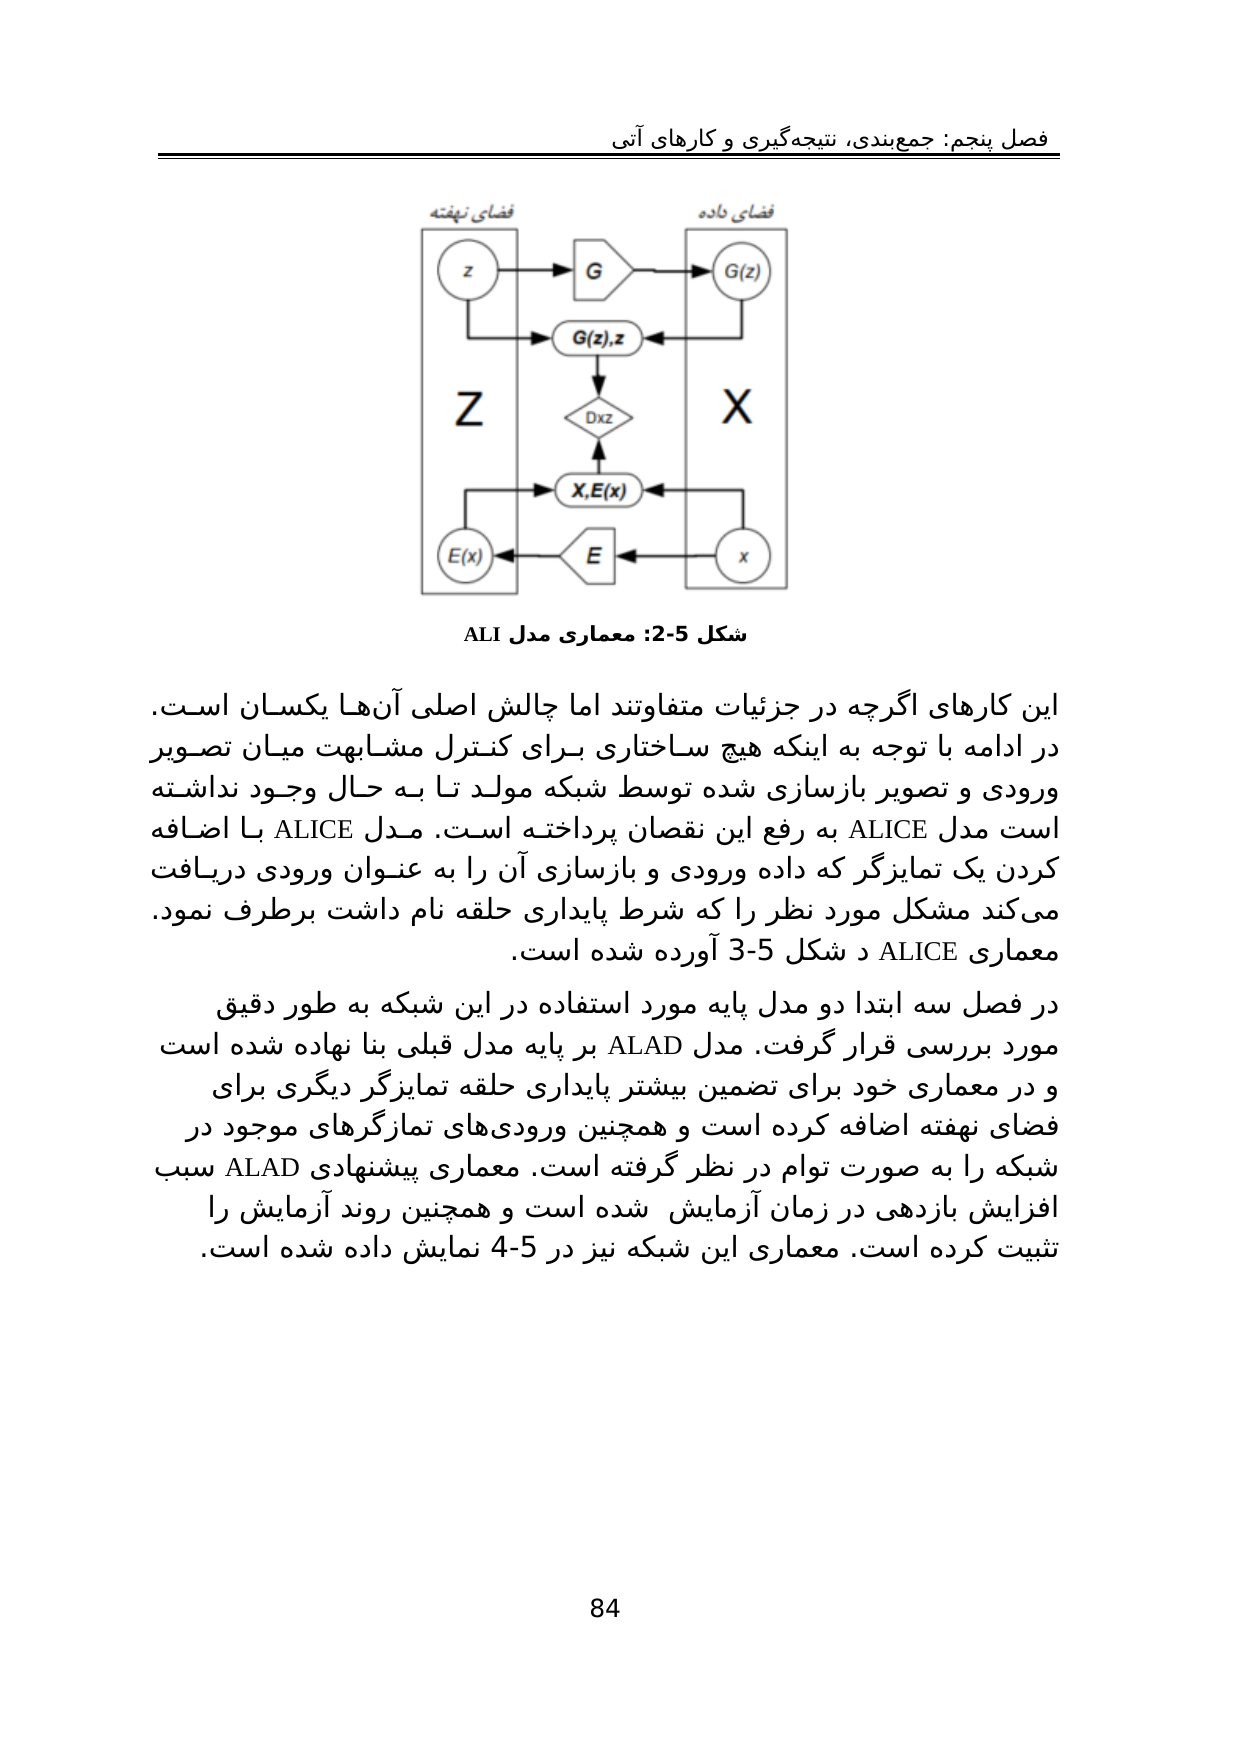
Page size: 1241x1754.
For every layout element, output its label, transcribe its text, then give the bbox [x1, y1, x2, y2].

picture [403, 195, 807, 604]
text این کارهای اگرچه در جزئیات متفاوتند اما چالش اصلی آن‌ها یکسان است. در ادامه با توجه به اینکه هیچ ساختاری برای کنترل مشابهت میان تصویر ورودی و تصویر بازسازی شده توسط شبکه مولد تا به حال وجود نداشته است مدل ALICE به رفع این نقصان پرداخته است. مدل ALICE با اضافه کردن یک تمایزگر که داده ورودی و بازسازی آن را به عنوان ورودی دریافت می‌کند مشکل مورد نظر را که شرط پایداری حلقه نام داشت برطرف نمود. معماری ALICE د شکل 5-3 آورده شده است. [150, 689, 1060, 967]
text در فصل سه ابتدا دو مدل پایه مورد استفاده در این شبکه به طور دقیق مورد بررسی قرار گرفت. مدل ALAD بر پایه مدل قبلی بنا نهاده شده است و در معماری خود برای تضمین بیشتر پایداری حلقه تمایزگر دیگری برای فضای نهفته اضافه کرده است و همچنین ورودی‌های تمازگر‌های موجود در شبکه را به صورت توام در نظر گرفته است. معماری پیشنهادی ALAD سبب افزایش بازدهی در زمان آزمایش شده است و همچنین روند آزمایش را تثبیت کرده است. معماری این شبکه نیز در 5-4 نمایش داده شده است. [150, 986, 1060, 1265]
text شکل 5-2: معماری مدل ALI [150, 622, 1062, 646]
